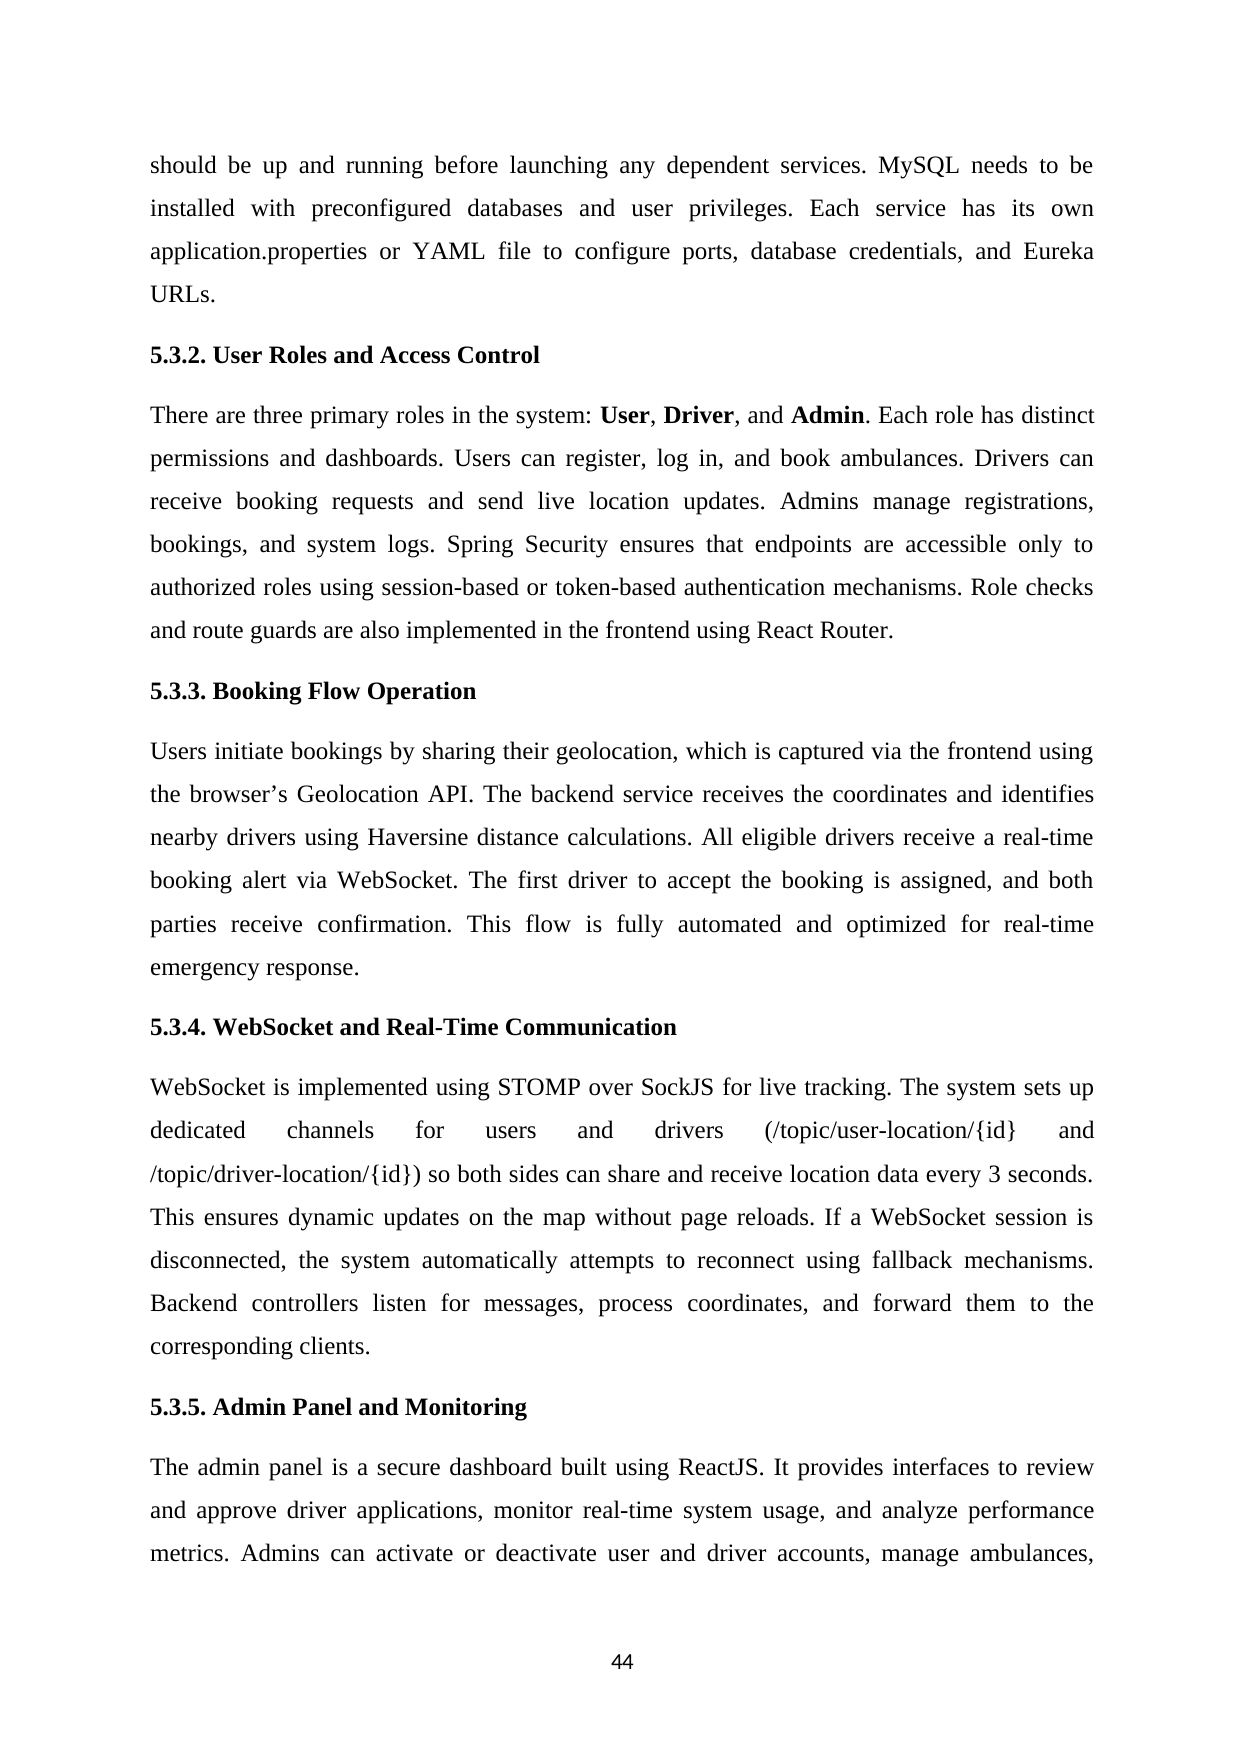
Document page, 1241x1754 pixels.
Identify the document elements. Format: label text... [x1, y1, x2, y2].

text Users initiate bookings by sharing their geolocation, which is captured via the frontend using the browser’s Geolocation API. The backend service receives the coordinates and identifies nearby drivers using Haversine distance calculations. All eligible drivers receive a real-time booking alert via WebSocket. The first driver to accept the booking is assigned, and both parties receive confirmation. This flow is fully automated and optimized for real-time emergency response. [150, 736, 1095, 981]
text There are three primary roles in the system: User, Driver, and Admin. Each role has distinct permissions and dashboards. Users can register, log in, and book ambulances. Drivers can receive booking requests and send live location updates. Admins manage registrations, bookings, and system logs. Spring Security ensures that endpoints are accessible only to authorized roles using session-based or token-based authentication mechanisms. Role checks and route guards are also implemented in the frontend using React Router. [150, 400, 1095, 644]
text 5.3.5. Admin Panel and Monitoring [150, 1392, 1095, 1420]
text 5.3.2. User Roles and Access Control [150, 340, 1095, 368]
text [150, 1452, 1095, 1567]
text 5.3.4. WebSocket and Real-Time Communication [150, 1012, 1095, 1041]
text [150, 150, 1095, 308]
text WebSocket is implemented using STOMP over SockJS for live tracking. The system sets up dedicated channels for users and drivers (/topic/user-location/{id} and /topic/driver-location/{id}) so both sides can share and receive location data every 3 seconds. This ensures dynamic updates on the map without page reloads. If a WebSocket session is disconnected, the system automatically attempts to reconnect using fallback mechanisms. Backend controllers listen for messages, process coordinates, and forward them to the corresponding clients. [150, 1072, 1095, 1360]
text 5.3.3. Booking Flow Operation [150, 676, 1095, 705]
